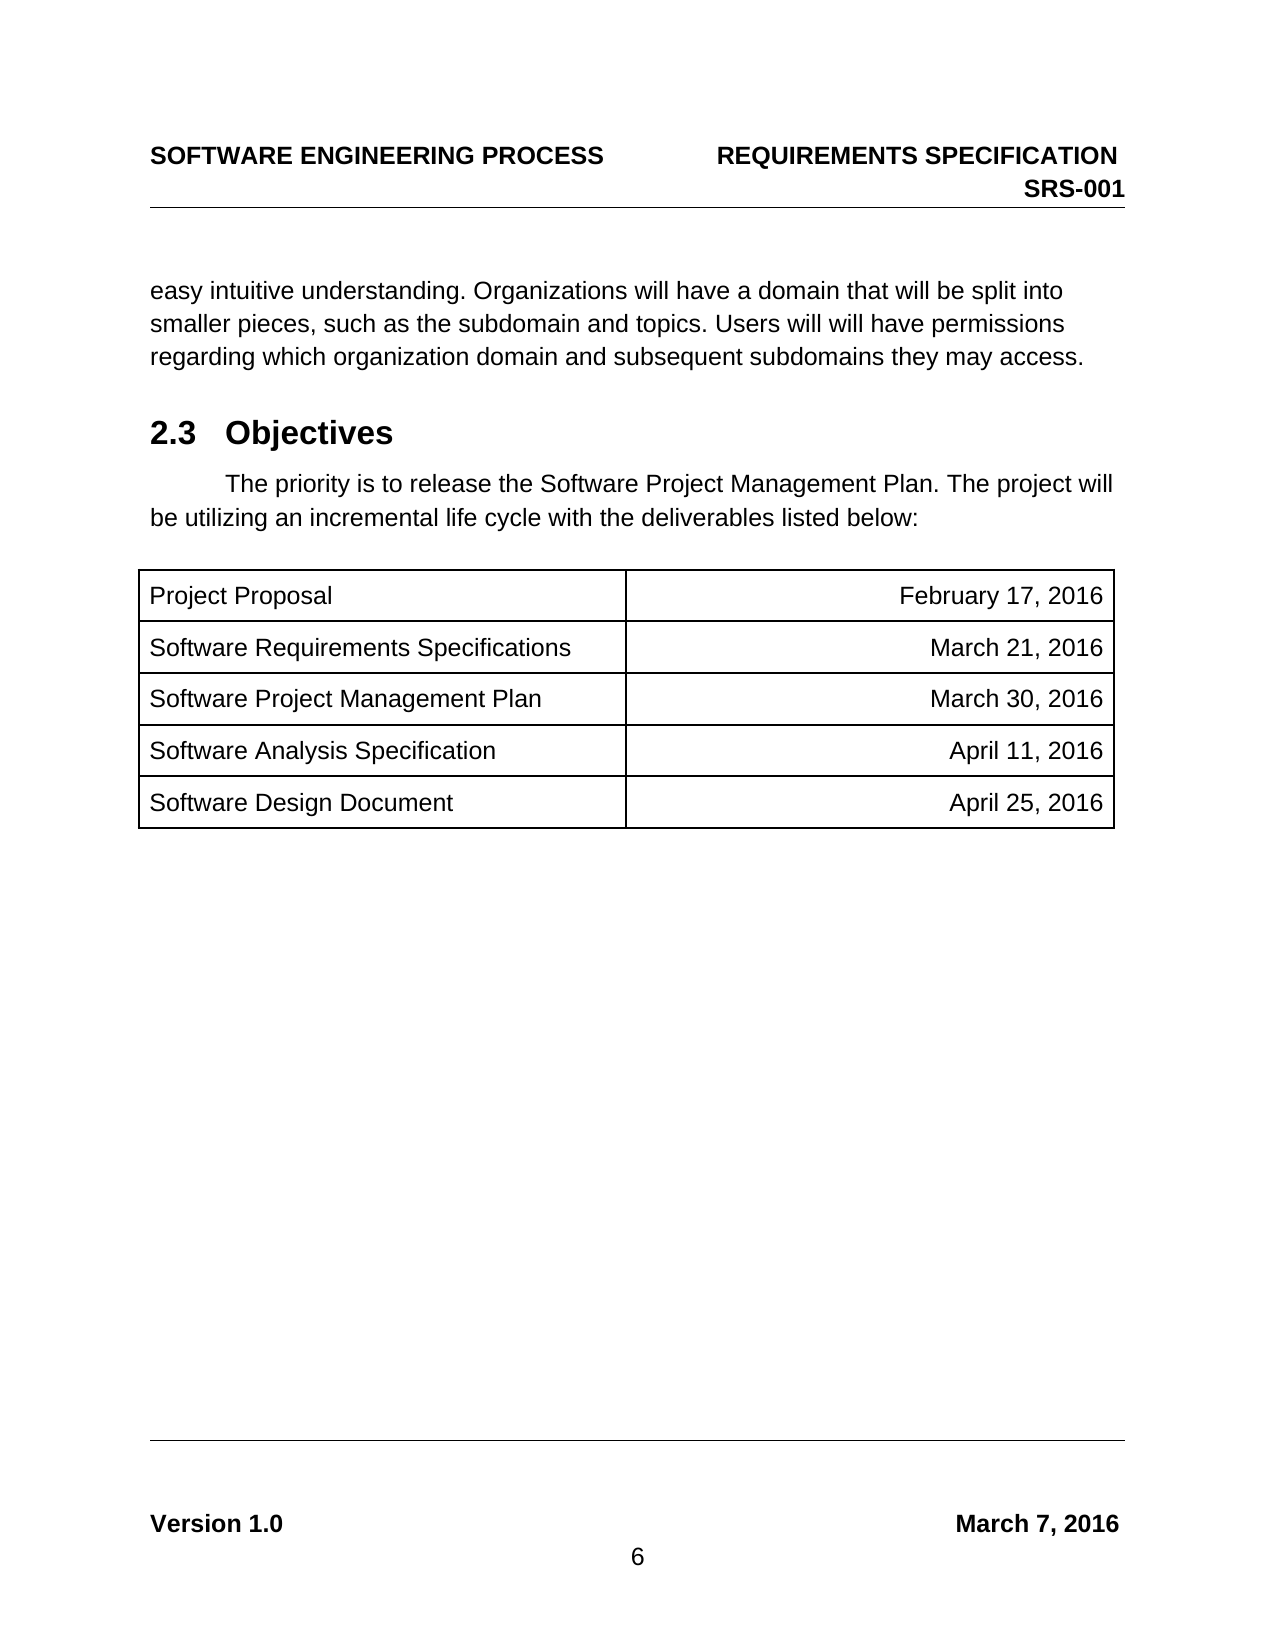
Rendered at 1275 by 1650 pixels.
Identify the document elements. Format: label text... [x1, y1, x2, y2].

table_cell Software Requirements Specifications [140, 622, 625, 672]
table_header February 17, 2016 [627, 571, 1113, 620]
subtitle 2.3 Objectives [150, 413, 1125, 451]
table_cell Software Analysis Specification [140, 726, 625, 775]
table_cell Software Project Management Plan [140, 674, 625, 723]
table_cell April 11, 2016 [627, 726, 1113, 775]
table_cell Software Design Document [140, 777, 625, 827]
table_header Project Proposal [140, 571, 625, 620]
table_cell April 25, 2016 [627, 777, 1113, 827]
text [150, 276, 1125, 371]
text The priority is to release the Software Project Management Plan. The project will be utilizing an incremental life cycle with the deliverables listed below: [150, 469, 1125, 531]
table_cell March 30, 2016 [627, 674, 1113, 723]
table_cell March 21, 2016 [627, 622, 1113, 672]
